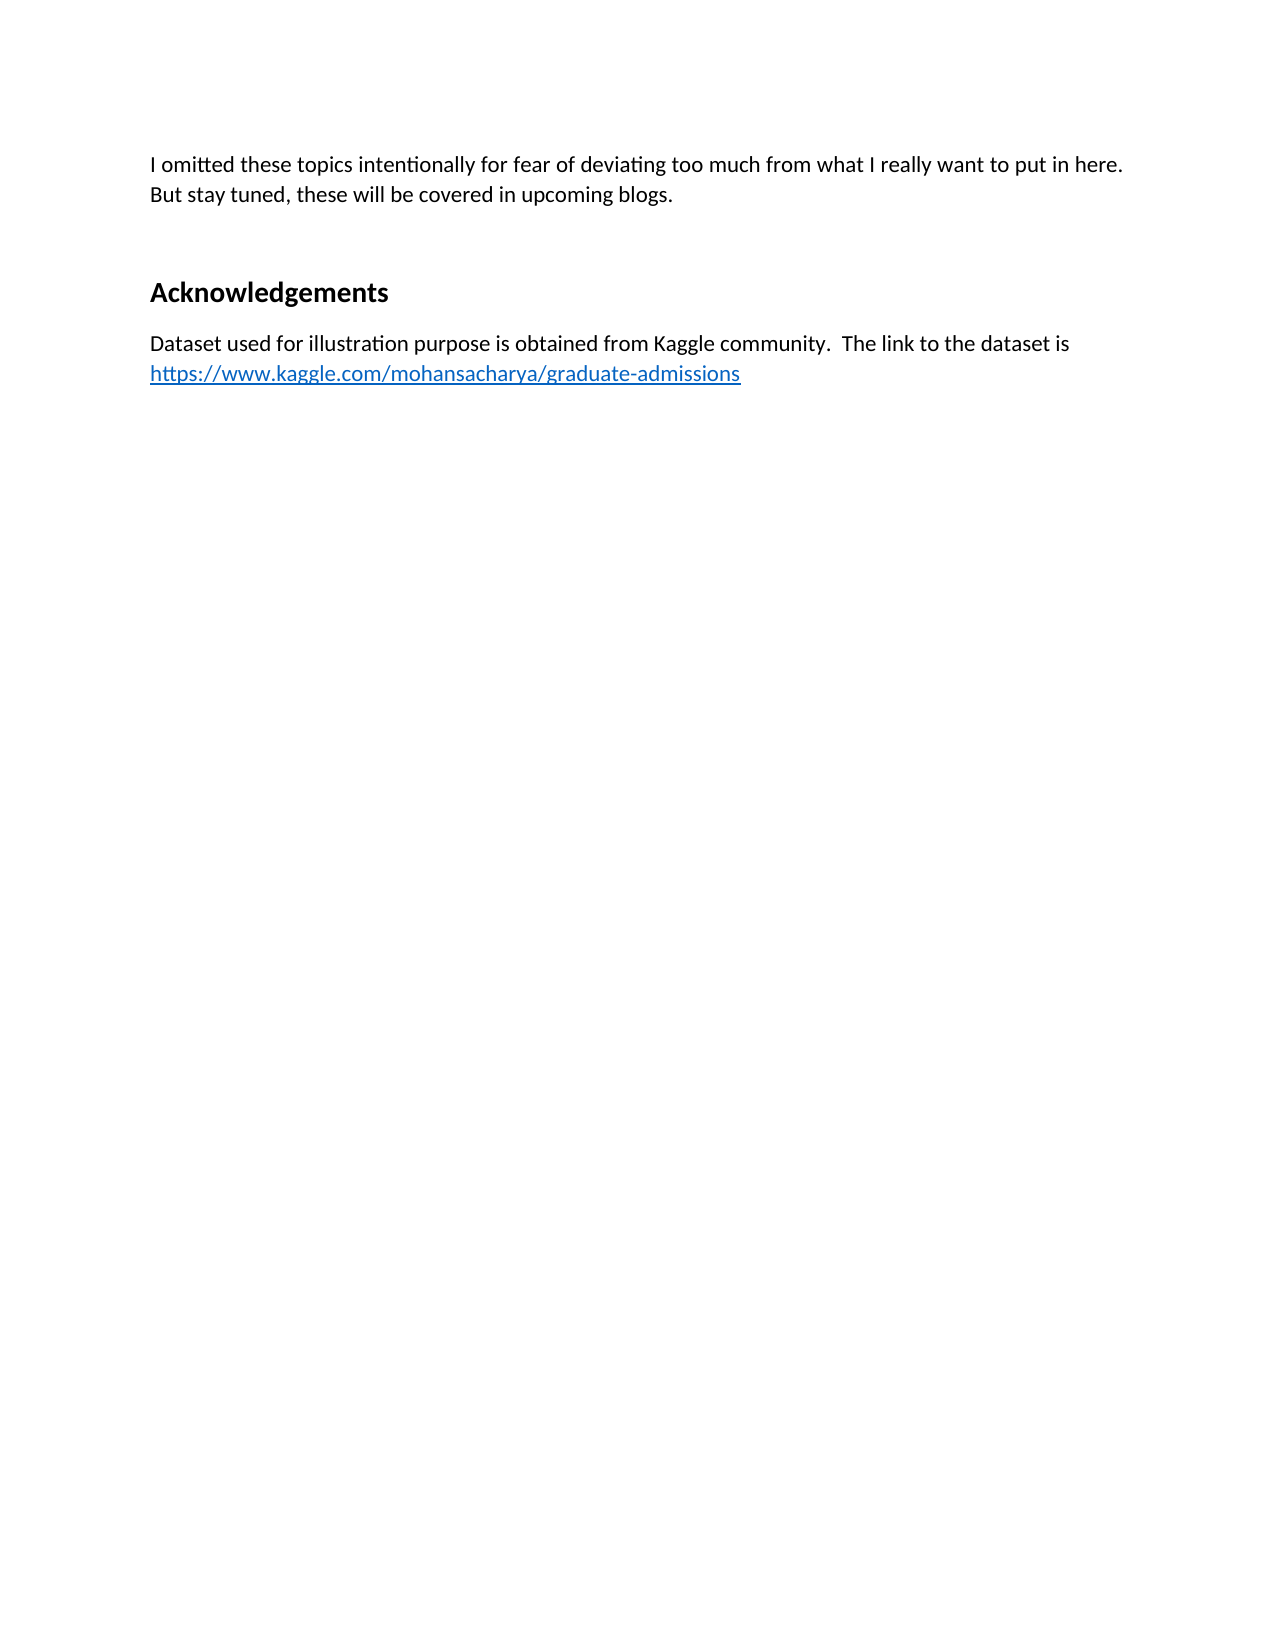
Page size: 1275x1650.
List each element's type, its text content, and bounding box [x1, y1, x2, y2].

text Acknowledgements [150, 274, 1125, 309]
text I omitted these topics intentionally for fear of deviating too much from what I really want to put in here. But stay tuned, these will be covered in upcoming blogs. [150, 150, 1125, 208]
text Dataset used for illustration purpose is obtained from Kaggle community. The link to the dataset is https://www.kaggle.com/mohansacharya/graduate-admissions [150, 329, 1125, 387]
